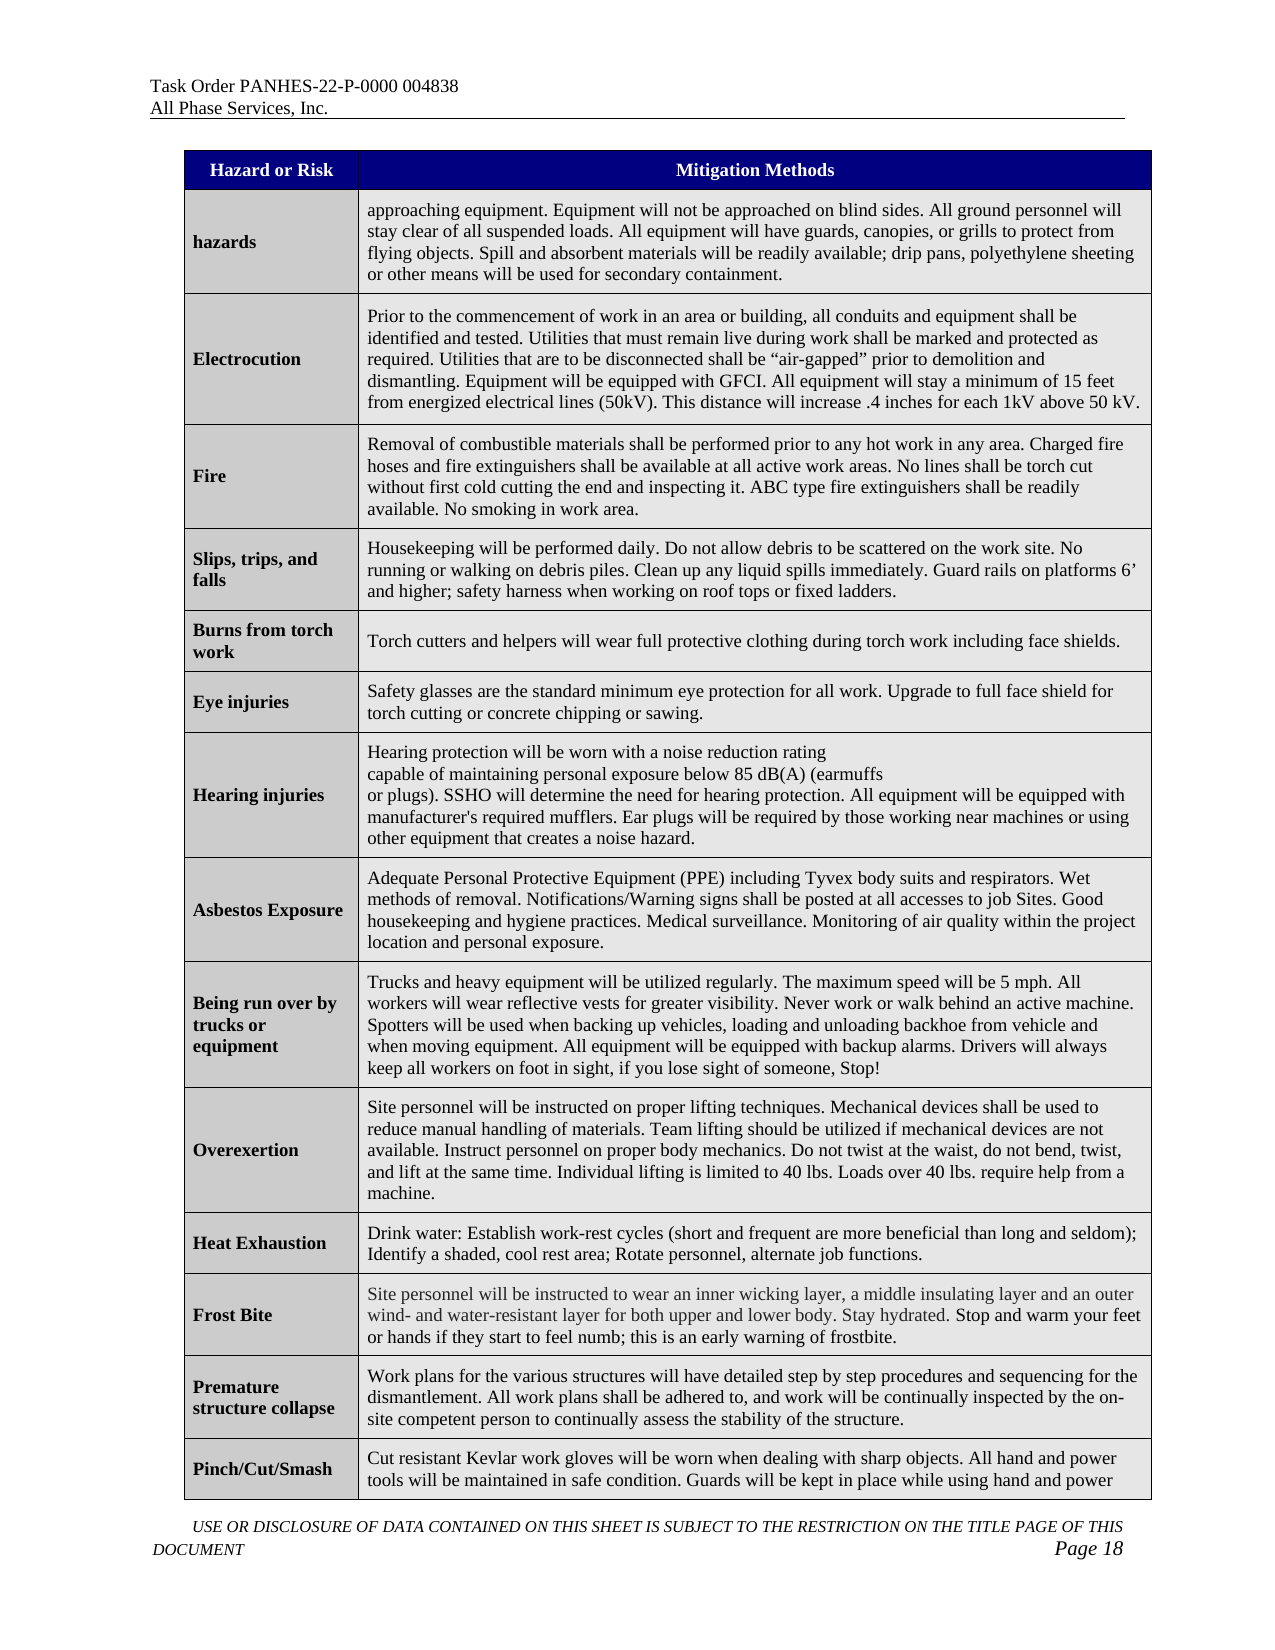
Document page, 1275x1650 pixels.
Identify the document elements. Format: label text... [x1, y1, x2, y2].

table_cell Torch cutters and helpers will wear full protective clothing during torch work including face shields. [359, 611, 1151, 671]
table_cell Slips, trips, and falls [185, 529, 358, 610]
table_cell Equipment hazards [185, 190, 358, 293]
table_cell Hearing injuries [185, 733, 358, 857]
table_cell Site personnel will be instructed on proper lifting techniques. Mechanical devices shall be used to reduce manual handling of materials. Team lifting should be utilized if mechanical devices are not available. Instruct personnel on proper body mechanics. Do not twist at the waist, do not bend, twist, and lift at the same time. Individual lifting is limited to 40 lbs. Loads over 40 lbs. require help from a machine. [359, 1088, 1151, 1212]
table_cell Overexertion [185, 1088, 358, 1212]
table_cell Frost Bite [185, 1274, 358, 1355]
table_cell Being run over by trucks or equipment [185, 962, 358, 1087]
table_cell Eye injuries [185, 672, 358, 732]
table_cell Work plans for the various structures will have detailed step by step procedures and sequencing for the dismantlement. All work plans shall be adhered to, and work will be continually inspected by the on-site competent person to continually assess the stability of the structure. [359, 1356, 1151, 1438]
table_cell Drink water: Establish work-rest cycles (short and frequent are more beneficial than long and seldom); Identify a shaded, cool rest area; Rotate personnel, alternate job functions. [359, 1213, 1151, 1273]
table_cell Fire [185, 425, 358, 528]
table_cell Premature structure collapse [185, 1356, 358, 1438]
table_cell Removal of combustible materials shall be performed prior to any hot work in any area. Charged fire hoses and fire extinguishers shall be available at all active work areas. No lines shall be torch cut without first cold cutting the end and inspecting it. ABC type fire extinguishers shall be readily available. No smoking in work area. [359, 425, 1151, 528]
table_cell Electrocution [185, 294, 358, 424]
table_cell Trucks and heavy equipment will be utilized regularly. The maximum speed will be 5 mph. All workers will wear reflective vests for greater visibility. Never work or walk behind an active machine. Spotters will be used when backing up vehicles, loading and unloading backhoe from vehicle and when moving equipment. All equipment will be equipped with backup alarms. Drivers will always keep all workers on foot in sight, if you lose sight of someone, Stop! [359, 962, 1151, 1087]
table_cell Heat Exhaustion [185, 1213, 358, 1273]
table_cell Site personnel will be instructed to wear an inner wicking layer, a middle insulating layer and an outer wind- and water-resistant layer for both upper and lower body. Stay hydrated. Stop and warm your feet or hands if they start to feel numb; this is an early warning of frostbite. [359, 1274, 1151, 1355]
table_cell Pinch/Cut/Smash [185, 1439, 358, 1499]
table_cell Safety glasses are the standard minimum eye protection for all work. Upgrade to full face shield for torch cutting or concrete chipping or sawing. [359, 672, 1151, 732]
table_cell Housekeeping will be performed daily. Do not allow debris to be scattered on the work site. No running or walking on debris piles. Clean up any liquid spills immediately. Guard rails on platforms 6’ and higher; safety harness when working on roof tops or fixed ladders. [359, 529, 1151, 610]
table_cell Prior to the commencement of work in an area or building, all conduits and equipment shall be identified and tested. Utilities that must remain live during work shall be marked and protected as required. Utilities that are to be disconnected shall be “air-gapped” prior to demolition and dismantling. Equipment will be equipped with GFCI. All equipment will stay a minimum of 15 feet from energized electrical lines (50kV). This distance will increase .4 inches for each 1kV above 50 kV. [359, 294, 1151, 424]
table_cell Asbestos Exposure [185, 858, 358, 961]
table_header Mitigation Methods [359, 151, 1151, 189]
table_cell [359, 190, 1151, 293]
table_header Hazard or Risk [185, 151, 358, 189]
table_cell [359, 1439, 1151, 1499]
table_cell Burns from torch work [185, 611, 358, 671]
table_cell Hearing protection will be worn with a noise reduction rating capable of maintaining personal exposure below 85 dB(A) (earmuffs or plugs). SSHO will determine the need for hearing protection. All equipment will be equipped with manufacturer's required mufflers. Ear plugs will be required by those working near machines or using other equipment that creates a noise hazard. [359, 733, 1151, 857]
table_cell Adequate Personal Protective Equipment (PPE) including Tyvex body suits and respirators. Wet methods of removal. Notifications/Warning signs shall be posted at all accesses to job Sites. Good housekeeping and hygiene practices. Medical surveillance. Monitoring of air quality within the project location and personal exposure. [359, 858, 1151, 961]
